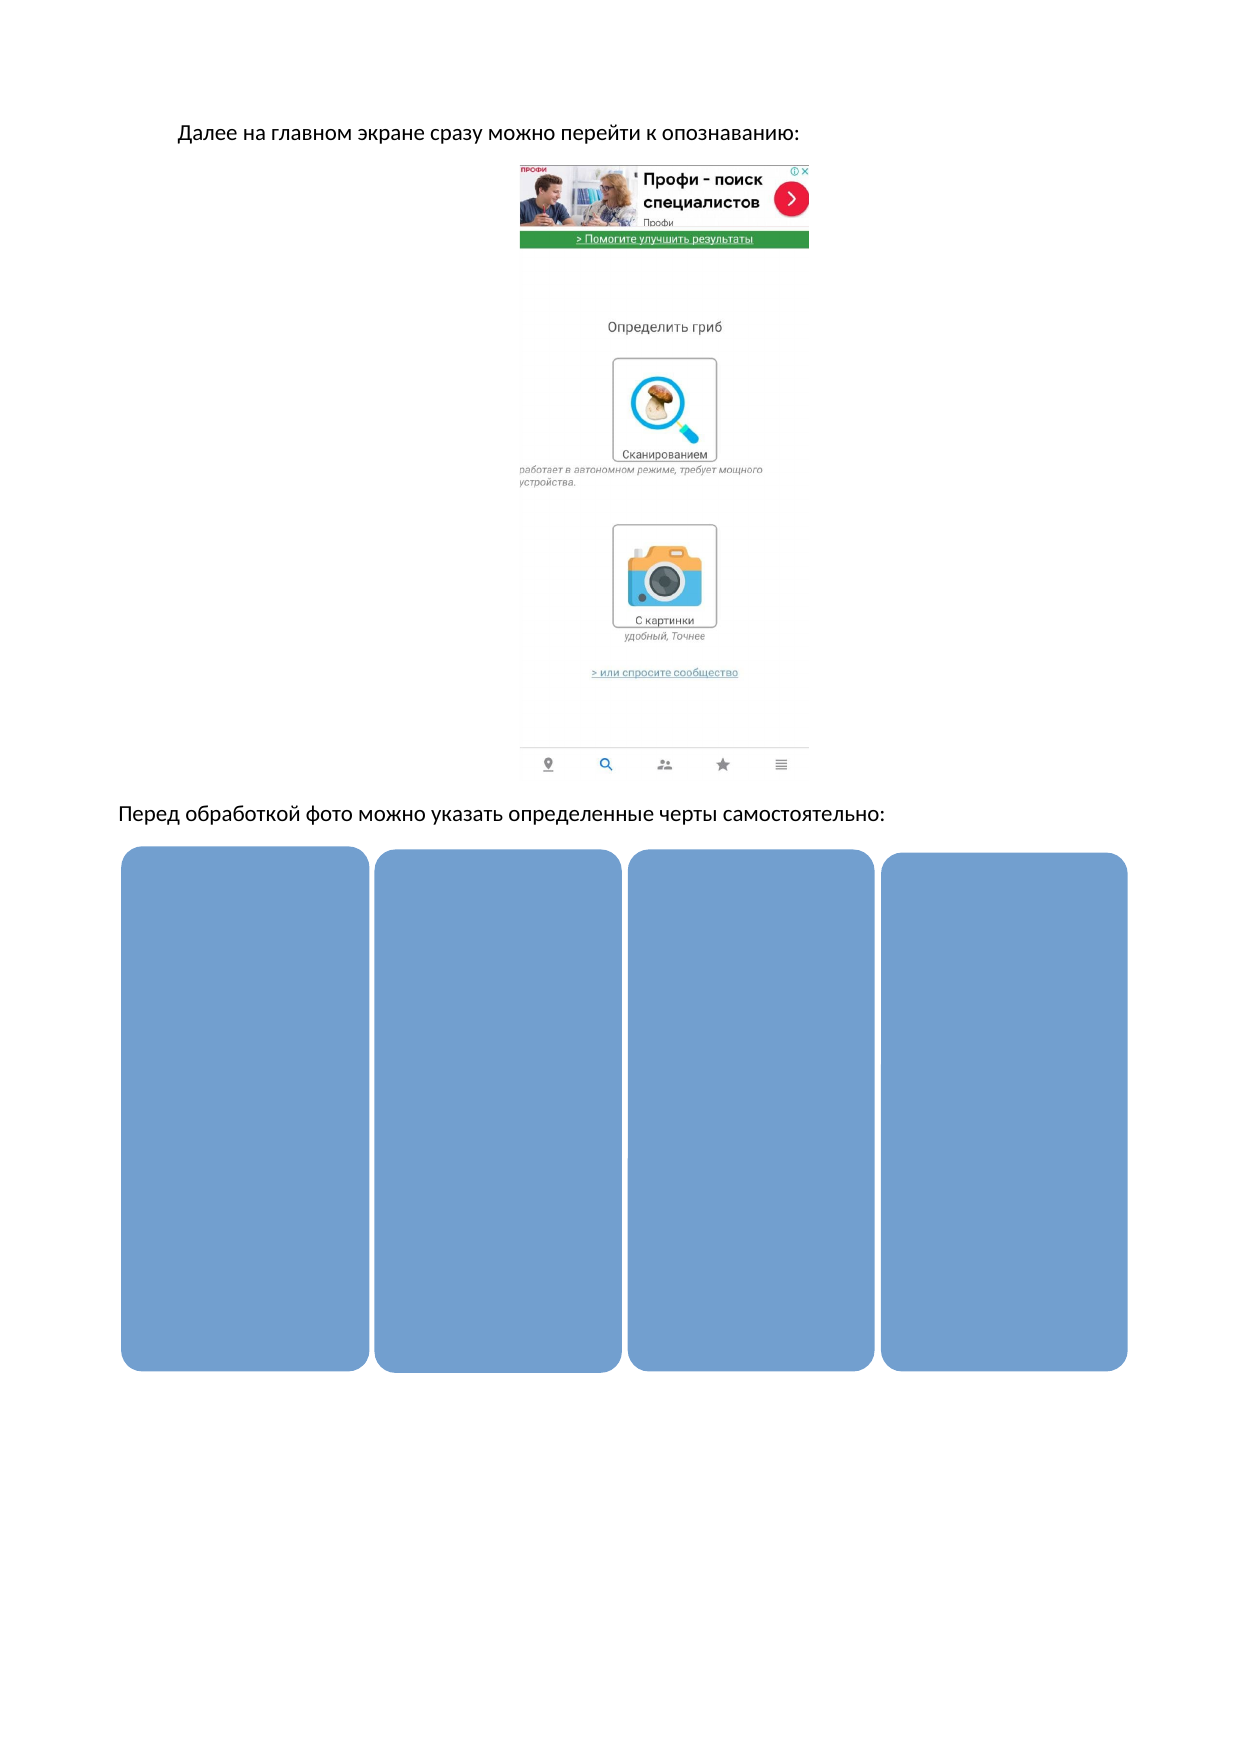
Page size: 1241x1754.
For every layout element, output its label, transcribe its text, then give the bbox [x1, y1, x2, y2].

picture [519, 165, 809, 781]
text Перед обработкой фото можно указать определенные черты самостоятельно: [118, 799, 1152, 827]
text Далее на главном экране сразу можно перейти к опознаванию: [177, 118, 1152, 146]
